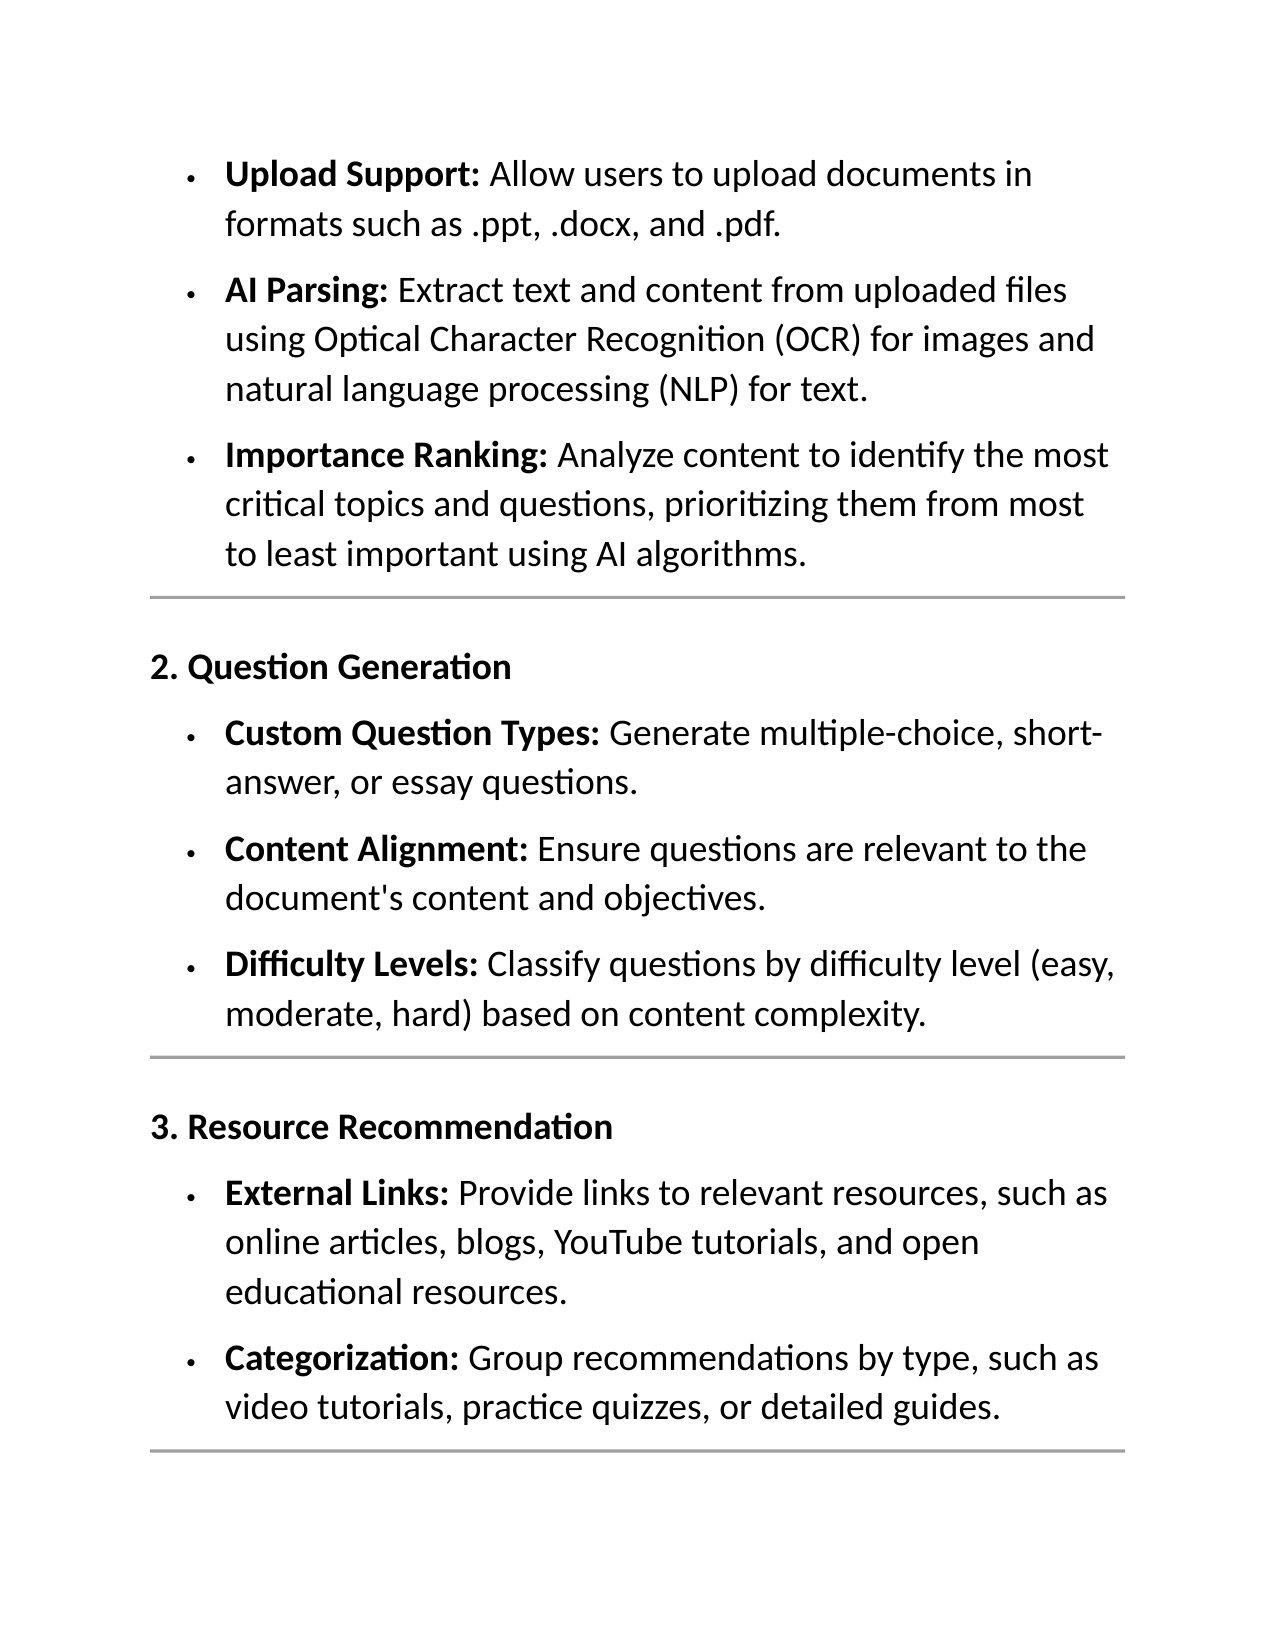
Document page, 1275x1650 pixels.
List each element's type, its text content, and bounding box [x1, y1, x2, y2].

list Importance Ranking: Analyze content to identify the most critical topics and questions, prioritizing them from most to least important using AI algorithms. [187, 431, 1125, 576]
list Difficulty Levels: Classify questions by difficulty level (easy, moderate, hard) based on content complexity. [187, 940, 1125, 1035]
text 3. Resource Recommendation [150, 1103, 1125, 1148]
list Categorization: Group recommendations by type, such as video tutorials, practice quizzes, or detailed guides. [187, 1334, 1125, 1429]
list Upload Support: Allow users to upload documents in formats such as .ppt, .docx, and .pdf. [187, 150, 1125, 245]
list Content Alignment: Ensure questions are relevant to the document's content and objectives. [187, 824, 1125, 920]
list External Links: Provide links to relevant resources, such as online articles, blogs, YouTube tutorials, and open educational resources. [187, 1169, 1125, 1313]
text 2. Question Generation [150, 643, 1125, 688]
list Custom Question Types: Generate multiple-choice, short-answer, or essay questions. [187, 709, 1125, 804]
list AI Parsing: Extract text and content from uploaded files using Optical Character Recognition (OCR) for images and natural language processing (NLP) for text. [187, 266, 1125, 410]
